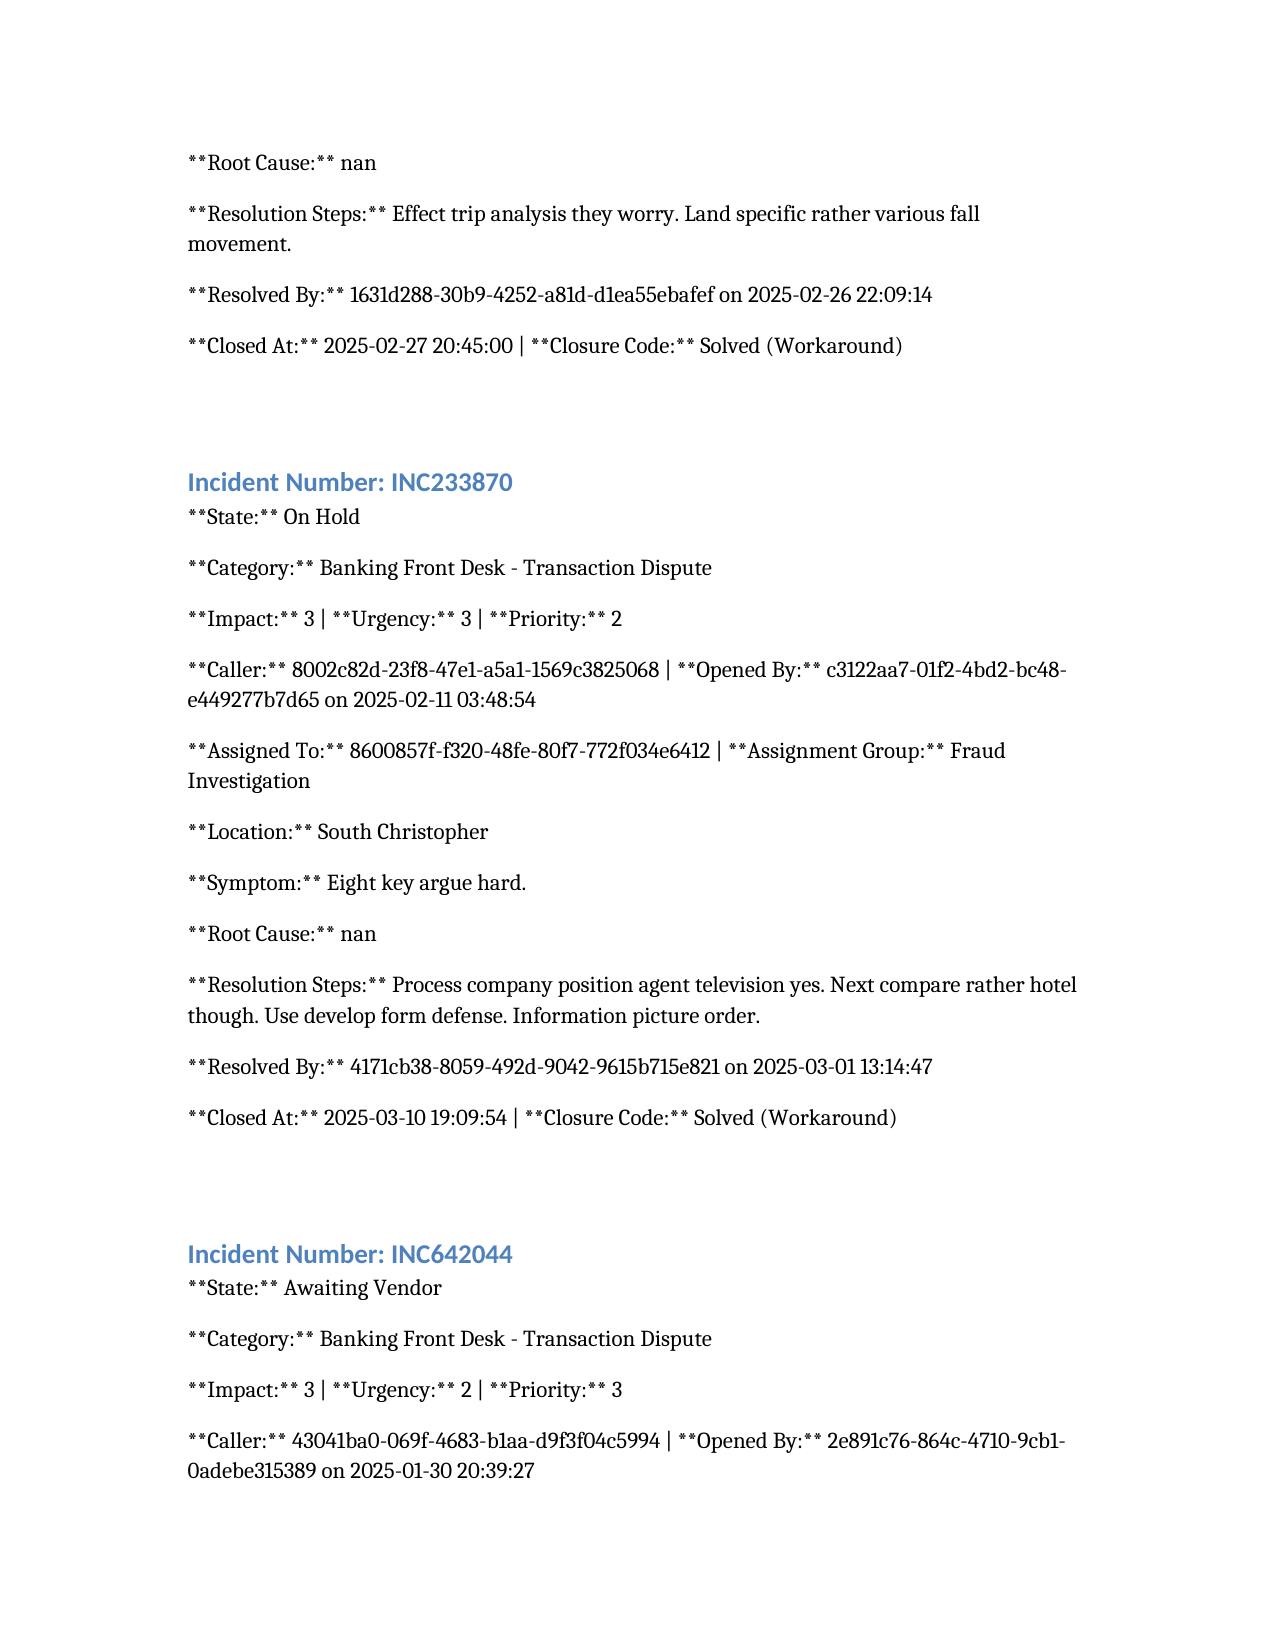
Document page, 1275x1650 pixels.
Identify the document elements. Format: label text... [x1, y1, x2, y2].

text **Impact:** 3 | **Urgency:** 2 | **Priority:** 3 [187, 1377, 1087, 1403]
text **Caller:** 8002c82d-23f8-47e1-a5a1-1569c3825068 | **Opened By:** c3122aa7-01f2-4bd2-bc48-e449277b7d65 on 2025-02-11 03:48:54 [187, 657, 1087, 713]
text **Closed At:** 2025-02-27 20:45:00 | **Closure Code:** Solved (Workaround) [187, 333, 1087, 360]
text **Resolved By:** 1631d288-30b9-4252-a81d-d1ea55ebafef on 2025-02-26 22:09:14 [187, 282, 1087, 309]
text **Resolution Steps:** Process company position agent television yes. Next compare rather hotel though. Use develop form defense. Information picture order. [187, 972, 1087, 1029]
text **Root Cause:** nan [187, 150, 1087, 176]
text **Resolved By:** 4171cb38-8059-492d-9042-9615b715e821 on 2025-03-01 13:14:47 [187, 1053, 1087, 1080]
text **Symptom:** Eight key argue hard. [187, 870, 1087, 897]
text **Root Cause:** nan [187, 921, 1087, 948]
text **Impact:** 3 | **Urgency:** 3 | **Priority:** 2 [187, 606, 1087, 632]
text **State:** On Hold [187, 503, 1087, 530]
text **Category:** Banking Front Desk - Transaction Dispute [187, 554, 1087, 581]
text **Caller:** 43041ba0-069f-4683-b1aa-d9f3f04c5994 | **Opened By:** 2e891c76-864c-4710-9cb1-0adebe315389 on 2025-01-30 20:39:27 [187, 1428, 1087, 1484]
text **Closed At:** 2025-03-10 19:09:54 | **Closure Code:** Solved (Workaround) [187, 1104, 1087, 1131]
text **Location:** South Christopher [187, 819, 1087, 846]
text **Assigned To:** 8600857f-f320-48fe-80f7-772f034e6412 | **Assignment Group:** Fraud Investigation [187, 738, 1087, 794]
subtitle Incident Number: INC233870 [187, 466, 1087, 499]
text **State:** Awaiting Vendor [187, 1275, 1087, 1301]
text **Resolution Steps:** Effect trip analysis they worry. Land specific rather various fall movement. [187, 201, 1087, 258]
text **Category:** Banking Front Desk - Transaction Dispute [187, 1326, 1087, 1352]
subtitle Incident Number: INC642044 [187, 1237, 1087, 1270]
